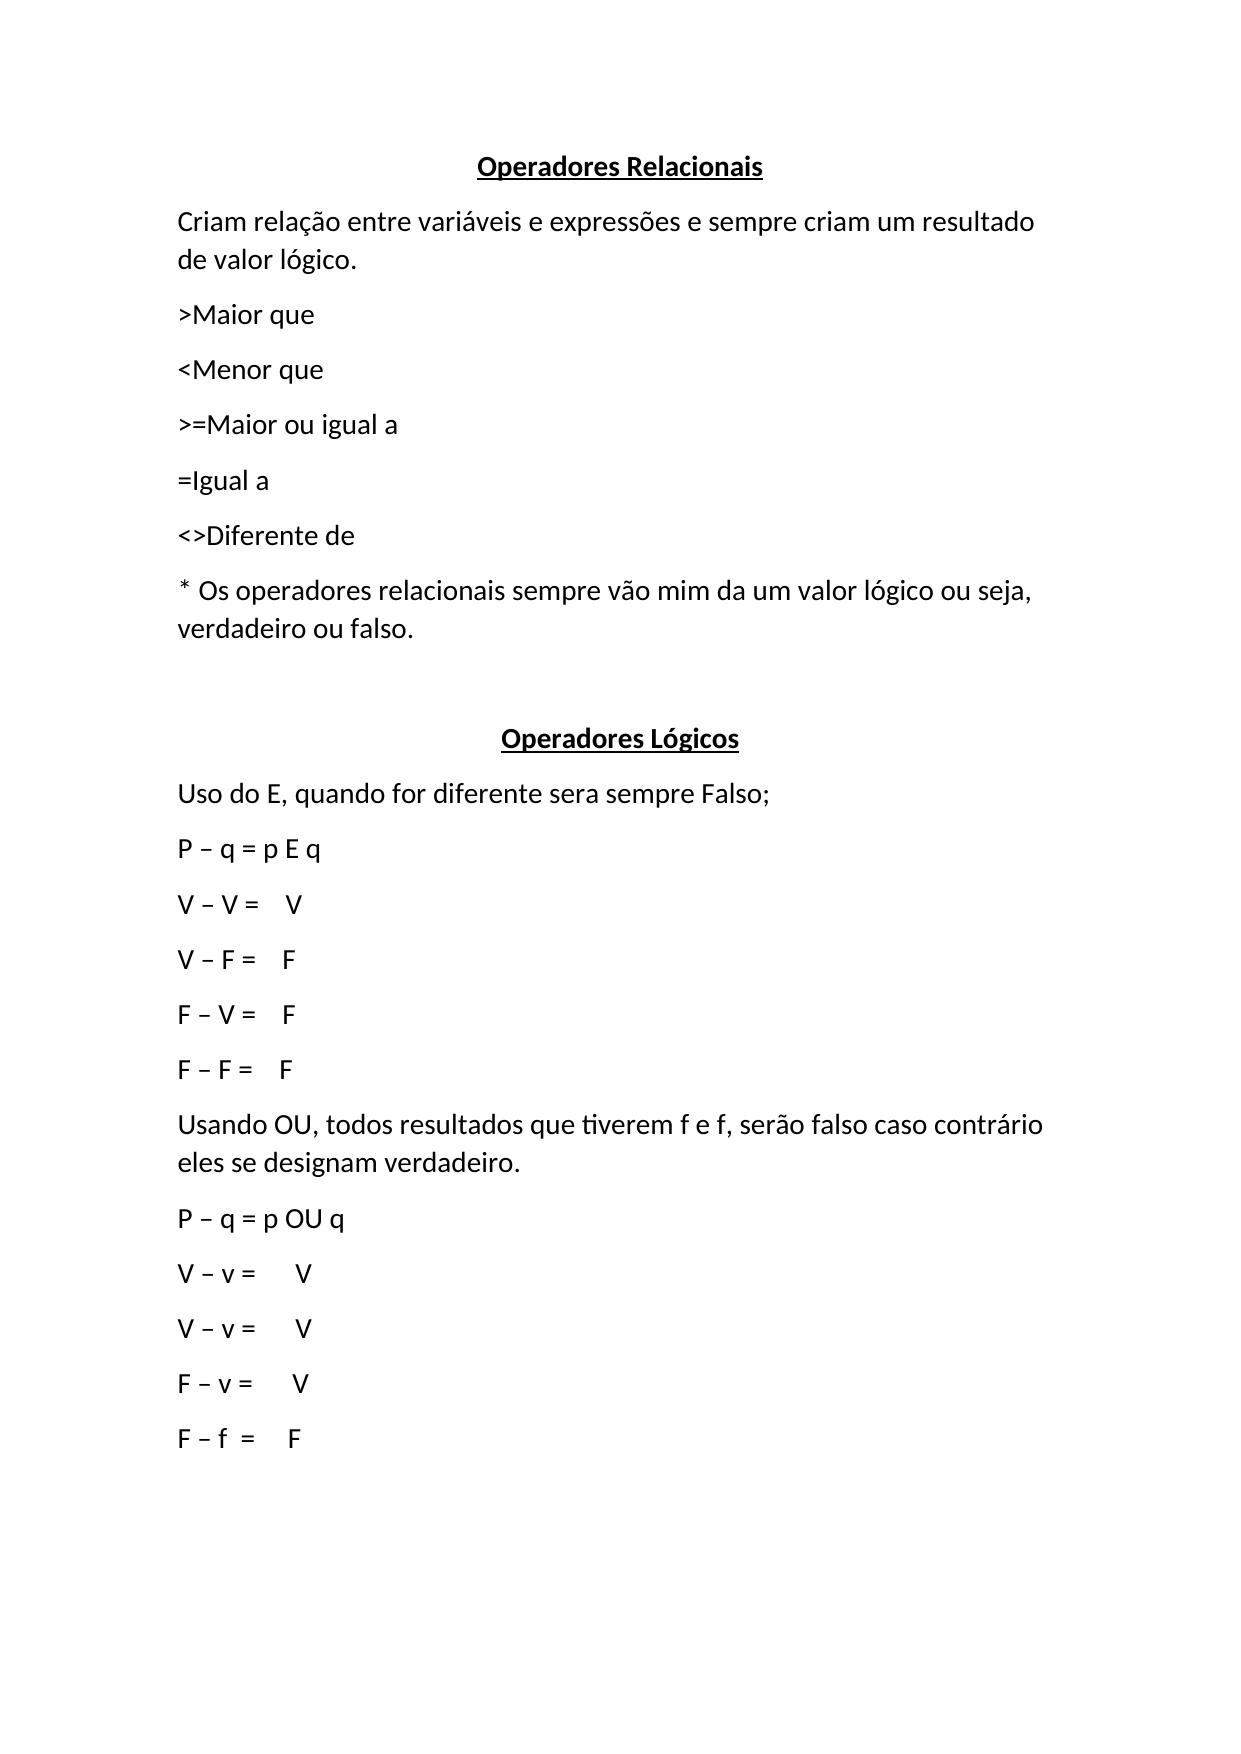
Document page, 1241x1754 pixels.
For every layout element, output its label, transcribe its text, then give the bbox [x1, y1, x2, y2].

text Operadores Relacionais [177, 148, 1063, 183]
text >=Maior ou igual a [177, 406, 1063, 442]
text Operadores Lógicos [177, 720, 1063, 756]
text * Os operadores relacionais sempre vão mim da um valor lógico ou seja, verdadeiro ou falso. [177, 572, 1063, 646]
text V – v = V [177, 1310, 1063, 1346]
text <Menor que [177, 351, 1063, 387]
text V – V = V [177, 886, 1063, 921]
text =Igual a [177, 462, 1063, 497]
text V – F = F [177, 941, 1063, 976]
text F – f = F [177, 1420, 1063, 1456]
text >Maior que [177, 296, 1063, 332]
text <>Diferente de [177, 517, 1063, 552]
text F – v = V [177, 1365, 1063, 1401]
text F – F = F [177, 1051, 1063, 1087]
text Uso do E, quando for diferente sera sempre Falso; [177, 776, 1063, 811]
text Usando OU, todos resultados que tiverem f e f, serão falso caso contrário eles se designam verdadeiro. [177, 1106, 1063, 1180]
text P – q = p OU q [177, 1200, 1063, 1235]
text P – q = p E q [177, 831, 1063, 866]
text Criam relação entre variáveis e expressões e sempre criam um resultado de valor lógico. [177, 203, 1063, 277]
text V – v = V [177, 1255, 1063, 1290]
text F – V = F [177, 996, 1063, 1032]
